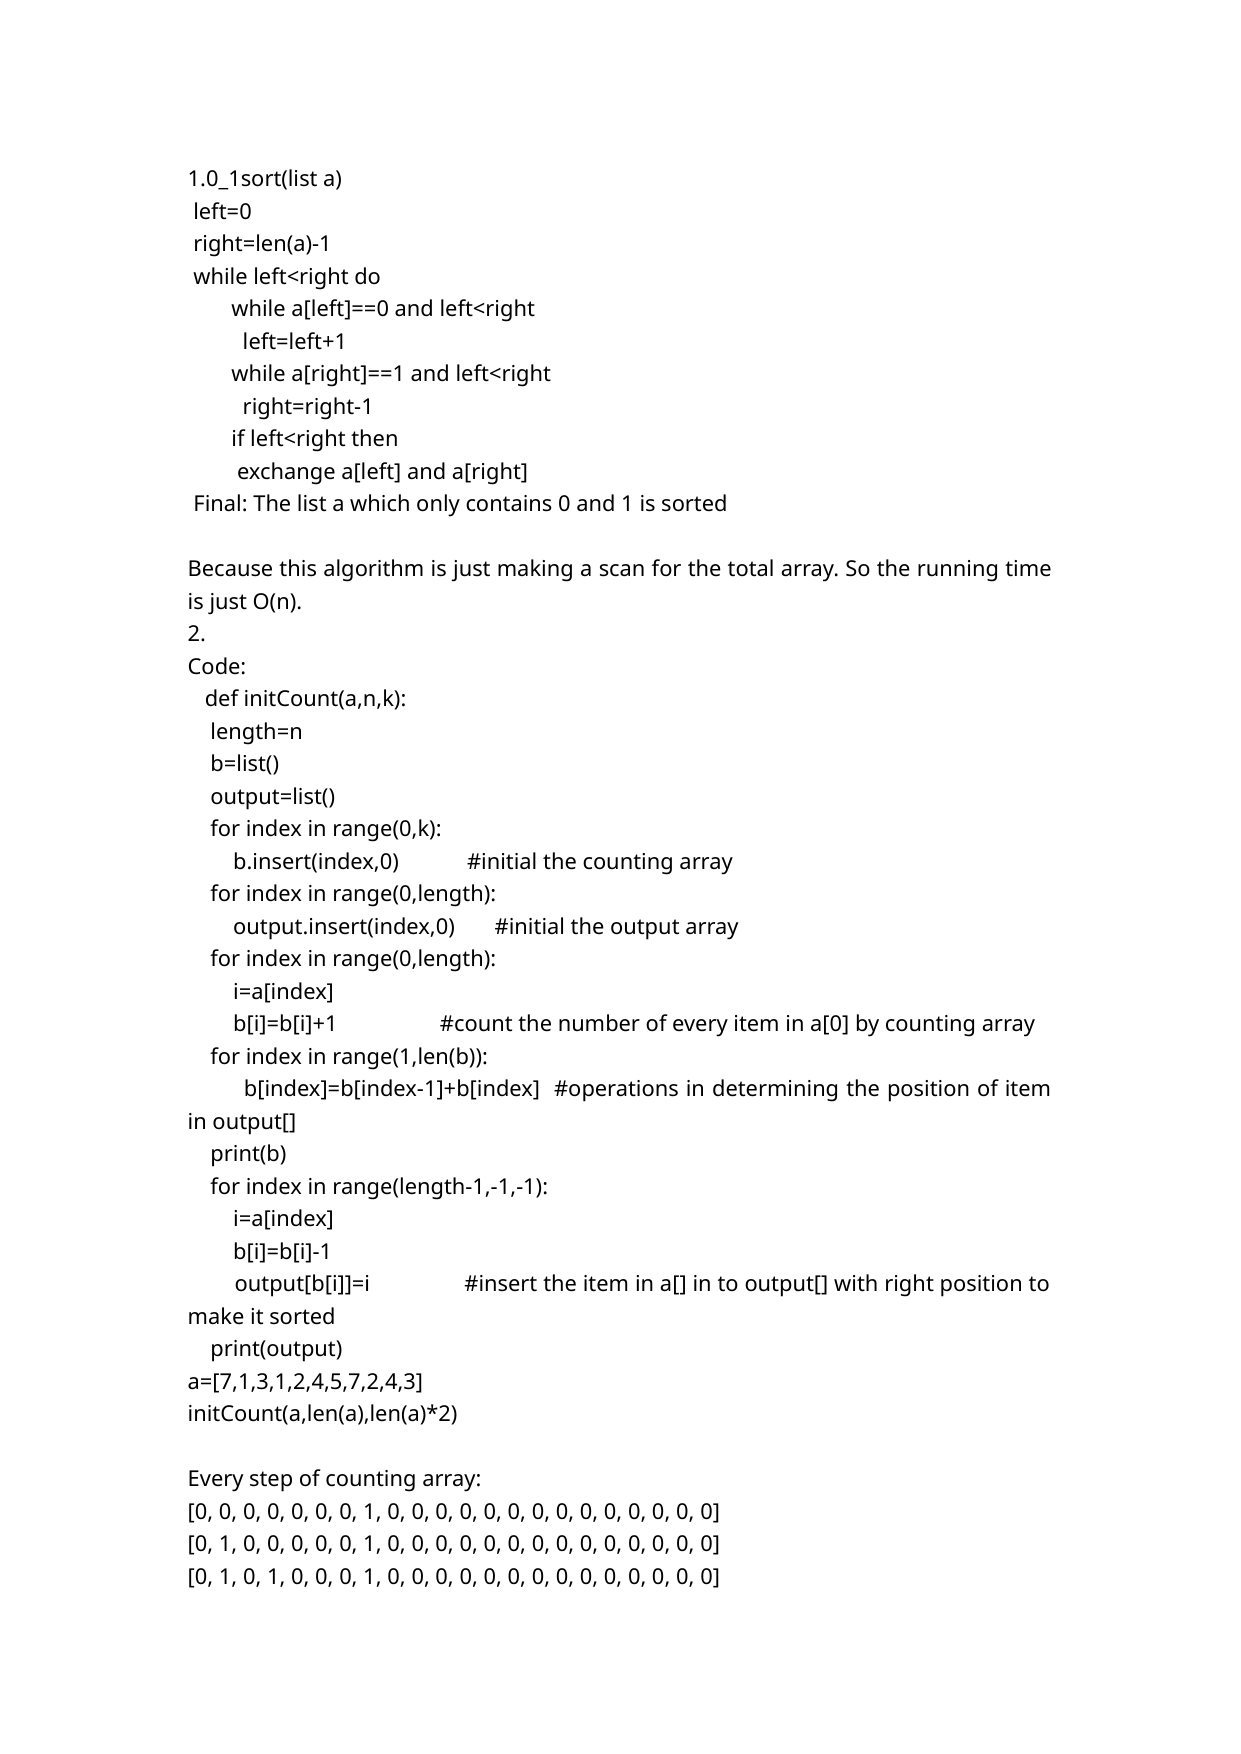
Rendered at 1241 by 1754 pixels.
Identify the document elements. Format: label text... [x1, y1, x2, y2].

text right=len(a)-1 [187, 227, 1053, 259]
text for index in range(0,length): [187, 877, 1053, 909]
text Every step of counting array: [187, 1462, 1053, 1494]
text i=a[index] [187, 1202, 1053, 1234]
text Because this algorithm is just making a scan for the total array. So the running time is just O(n). [187, 552, 1053, 617]
text left=0 [187, 194, 1053, 227]
text [0, 0, 0, 0, 0, 0, 0, 1, 0, 0, 0, 0, 0, 0, 0, 0, 0, 0, 0, 0, 0, 0] [187, 1494, 1053, 1527]
text i=a[index] [187, 974, 1053, 1007]
text right=right-1 [187, 389, 1053, 422]
text for index in range(1,len(b)): [187, 1039, 1053, 1072]
text output.insert(index,0) #initial the output array [187, 909, 1053, 942]
text left=left+1 [187, 324, 1053, 357]
text for index in range(0,length): [187, 942, 1053, 974]
text def initCount(a,n,k): [187, 682, 1053, 714]
text Code: [187, 649, 1053, 682]
text output=list() [187, 779, 1053, 812]
text Final: The list a which only contains 0 and 1 is sorted [187, 487, 1053, 519]
text [0, 1, 0, 0, 0, 0, 0, 1, 0, 0, 0, 0, 0, 0, 0, 0, 0, 0, 0, 0, 0, 0] [187, 1527, 1053, 1559]
text length=n [187, 714, 1053, 747]
text while left<right do [187, 259, 1053, 292]
text b[i]=b[i]+1 #count the number of every item in a[0] by counting array [187, 1007, 1053, 1039]
text for index in range(0,k): [187, 812, 1053, 844]
text [0, 1, 0, 1, 0, 0, 0, 1, 0, 0, 0, 0, 0, 0, 0, 0, 0, 0, 0, 0, 0, 0] [187, 1559, 1053, 1592]
text b=list() [187, 747, 1053, 779]
text initCount(a,len(a),len(a)*2) [187, 1397, 1053, 1429]
text b[i]=b[i]-1 [187, 1234, 1053, 1267]
text b.insert(index,0) #initial the counting array [187, 844, 1053, 877]
text exchange a[left] and a[right] [187, 454, 1053, 487]
text output[b[i]]=i #insert the item in a[] in to output[] with right position to make it sorted [187, 1267, 1053, 1332]
text while a[left]==0 and left<right [187, 292, 1053, 324]
text print(b) [187, 1137, 1053, 1169]
text if left<right then [187, 422, 1053, 454]
text a=[7,1,3,1,2,4,5,7,2,4,3] [187, 1364, 1053, 1397]
text b[index]=b[index-1]+b[index] #operations in determining the position of item in output[] [187, 1072, 1053, 1137]
text for index in range(length-1,-1,-1): [187, 1169, 1053, 1202]
text print(output) [187, 1332, 1053, 1364]
text 2. [187, 617, 1053, 649]
text 1.0_1sort(list a) [187, 162, 1053, 194]
text while a[right]==1 and left<right [187, 357, 1053, 389]
